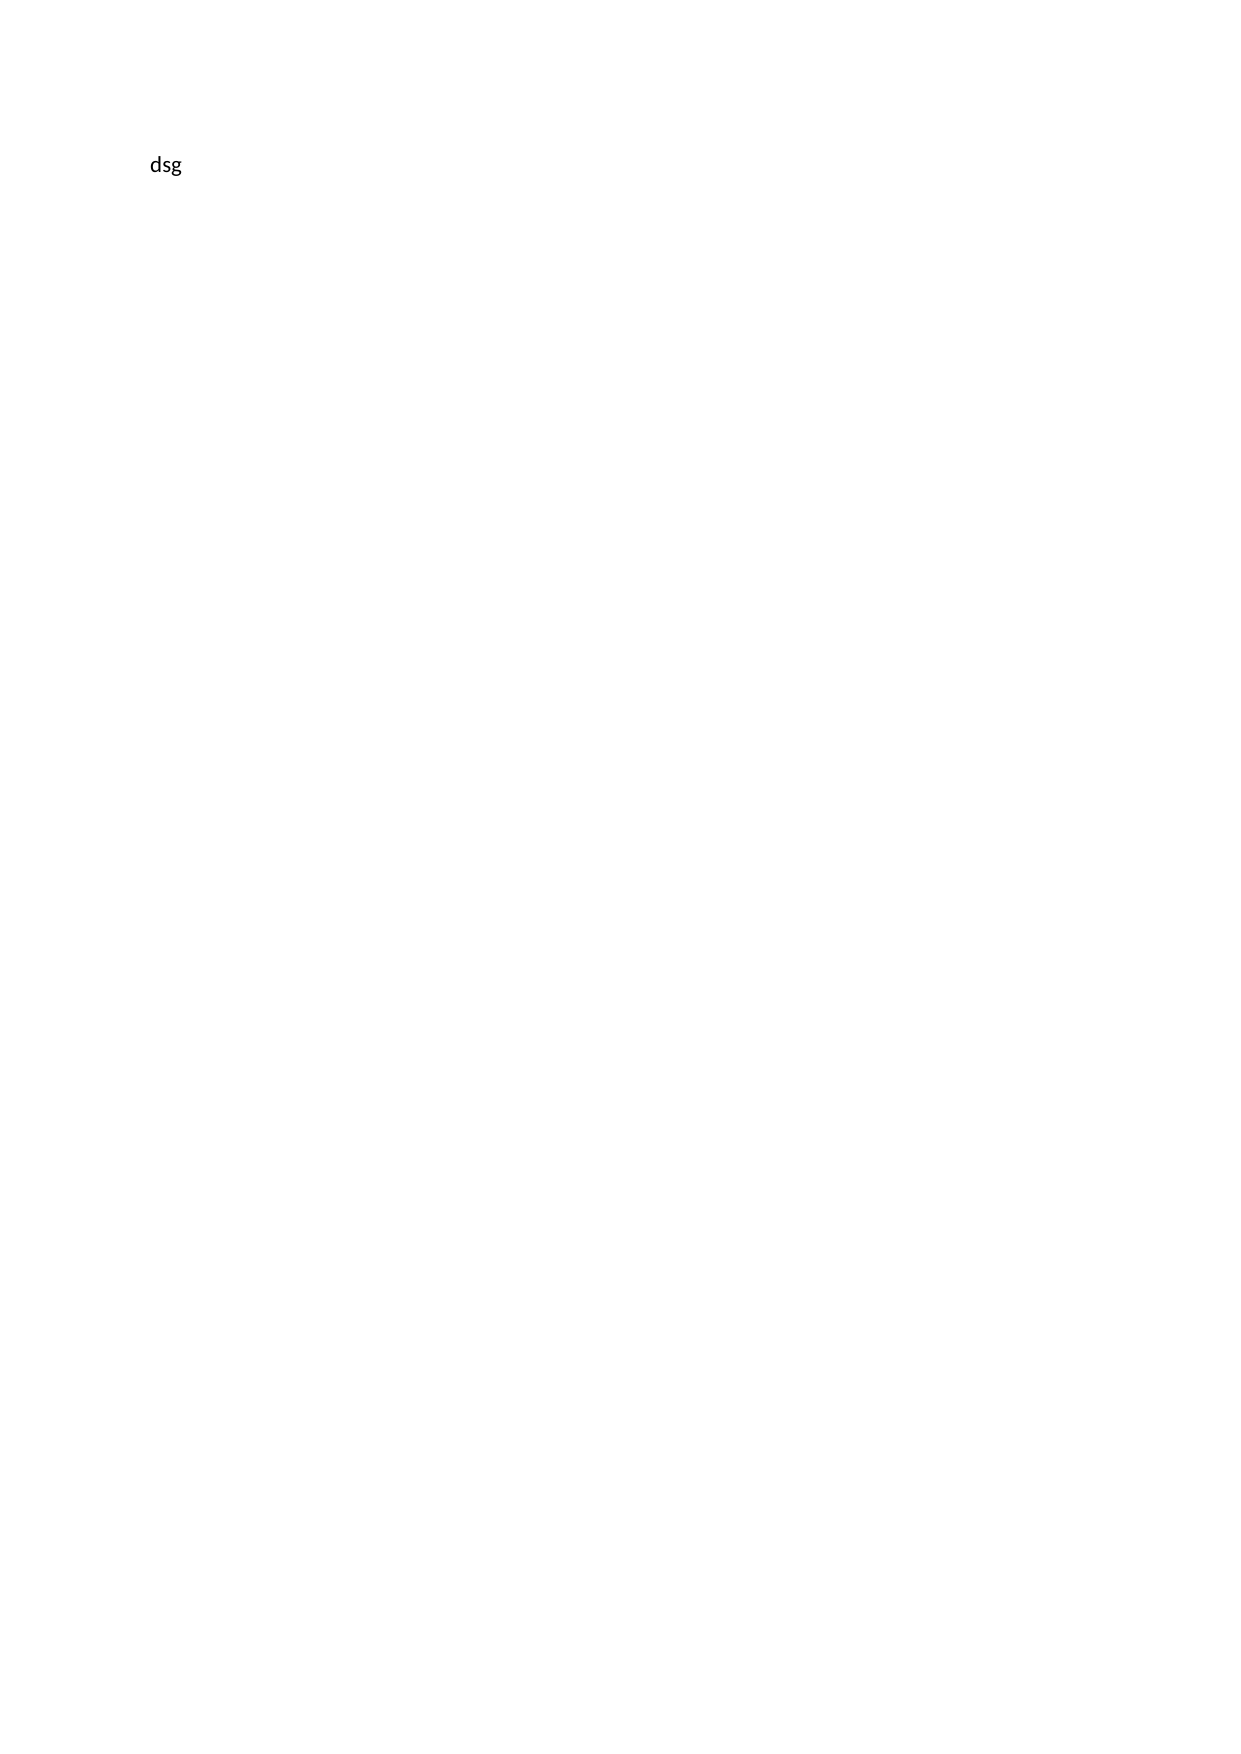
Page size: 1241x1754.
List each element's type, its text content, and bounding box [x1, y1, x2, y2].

text dsg [150, 150, 1090, 178]
